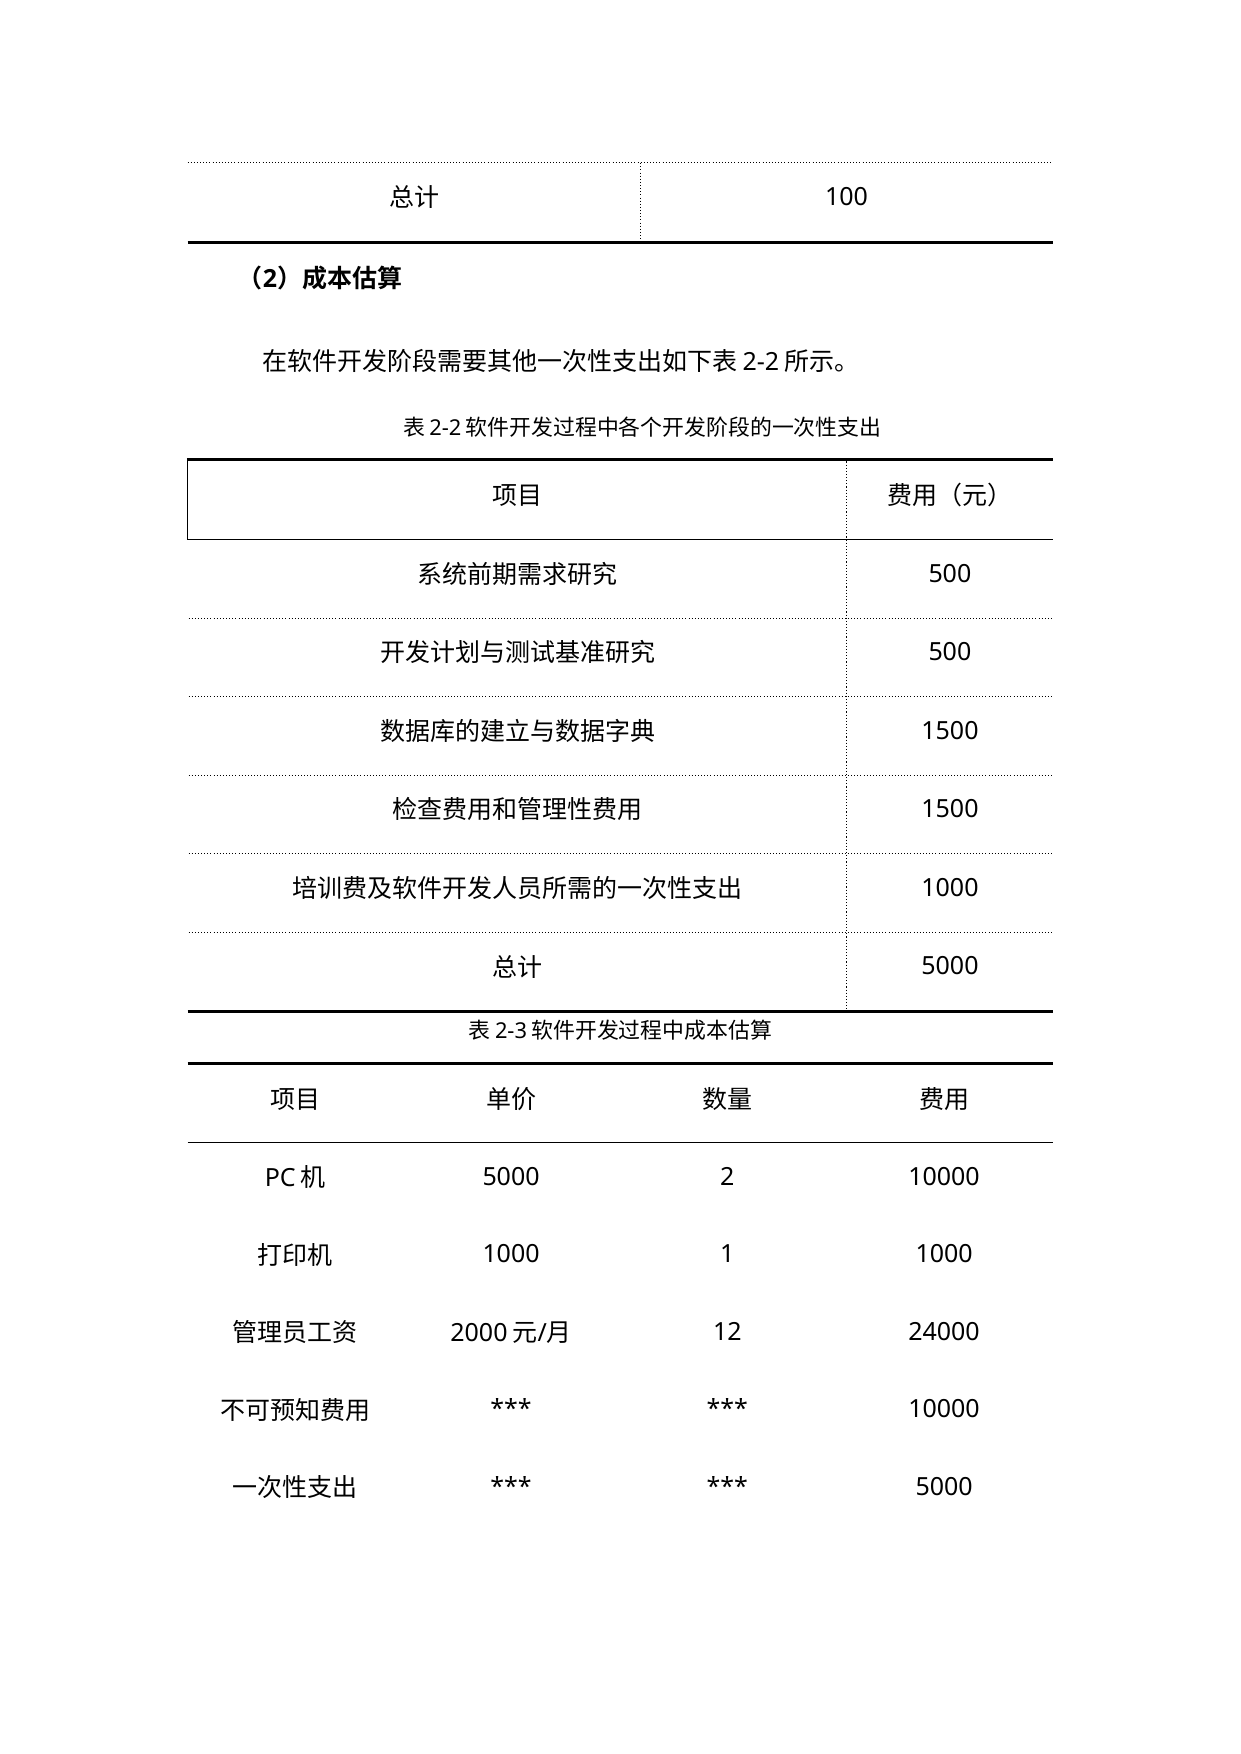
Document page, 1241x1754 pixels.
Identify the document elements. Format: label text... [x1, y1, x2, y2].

table_cell 1000 [403, 1221, 619, 1298]
table_cell 1500 [847, 696, 1053, 774]
table_cell 1000 [847, 853, 1053, 932]
table_cell 2 [619, 1143, 835, 1221]
table_header 单价 [403, 1065, 619, 1142]
table_cell 总计 [188, 162, 640, 241]
table_cell 管理员工资 [188, 1298, 402, 1376]
table_cell 12 [619, 1298, 835, 1376]
table_cell 5000 [847, 932, 1053, 1010]
text 表2-2软件开发过程中各个开发阶段的一次性支出 [187, 410, 1053, 442]
table_cell 数据库的建立与数据字典 [188, 696, 847, 774]
table_cell 打印机 [188, 1221, 402, 1298]
table_cell *** [403, 1376, 619, 1453]
table_cell 1 [619, 1221, 835, 1298]
table_cell PC机 [188, 1143, 402, 1221]
table_header 项目 [188, 461, 847, 539]
table_cell *** [619, 1453, 835, 1531]
table_cell 10000 [835, 1376, 1053, 1453]
table_cell 500 [847, 618, 1053, 696]
table_cell 5000 [403, 1143, 619, 1221]
table_cell 培训费及软件开发人员所需的一次性支出 [188, 853, 847, 932]
text 在软件开发阶段需要其他一次性支出如下表2-2所示。 [187, 327, 1053, 392]
table_cell 2000元/月 [403, 1298, 619, 1376]
table_header 数量 [619, 1065, 835, 1142]
table_header 项目 [188, 1065, 402, 1142]
table_cell 24000 [835, 1298, 1053, 1376]
table_header 费用（元） [847, 461, 1053, 539]
table_cell 开发计划与测试基准研究 [188, 618, 847, 696]
table_cell 100 [640, 162, 1053, 241]
table_cell 1500 [847, 775, 1053, 853]
text （2）成本估算 [187, 244, 1053, 309]
table_cell 1000 [835, 1221, 1053, 1298]
table_cell *** [619, 1376, 835, 1453]
table_cell *** [403, 1453, 619, 1531]
table_cell 系统前期需求研究 [188, 540, 847, 617]
table_cell 5000 [835, 1453, 1053, 1531]
table_cell 一次性支出 [188, 1453, 402, 1531]
text 表2-3软件开发过程中成本估算 [187, 1013, 1053, 1046]
table_cell 10000 [835, 1143, 1053, 1221]
table_cell 总计 [188, 932, 847, 1010]
table_cell 不可预知费用 [188, 1376, 402, 1453]
table_cell 500 [847, 540, 1053, 617]
table_cell 检查费用和管理性费用 [188, 775, 847, 853]
table_header 费用 [835, 1065, 1053, 1142]
